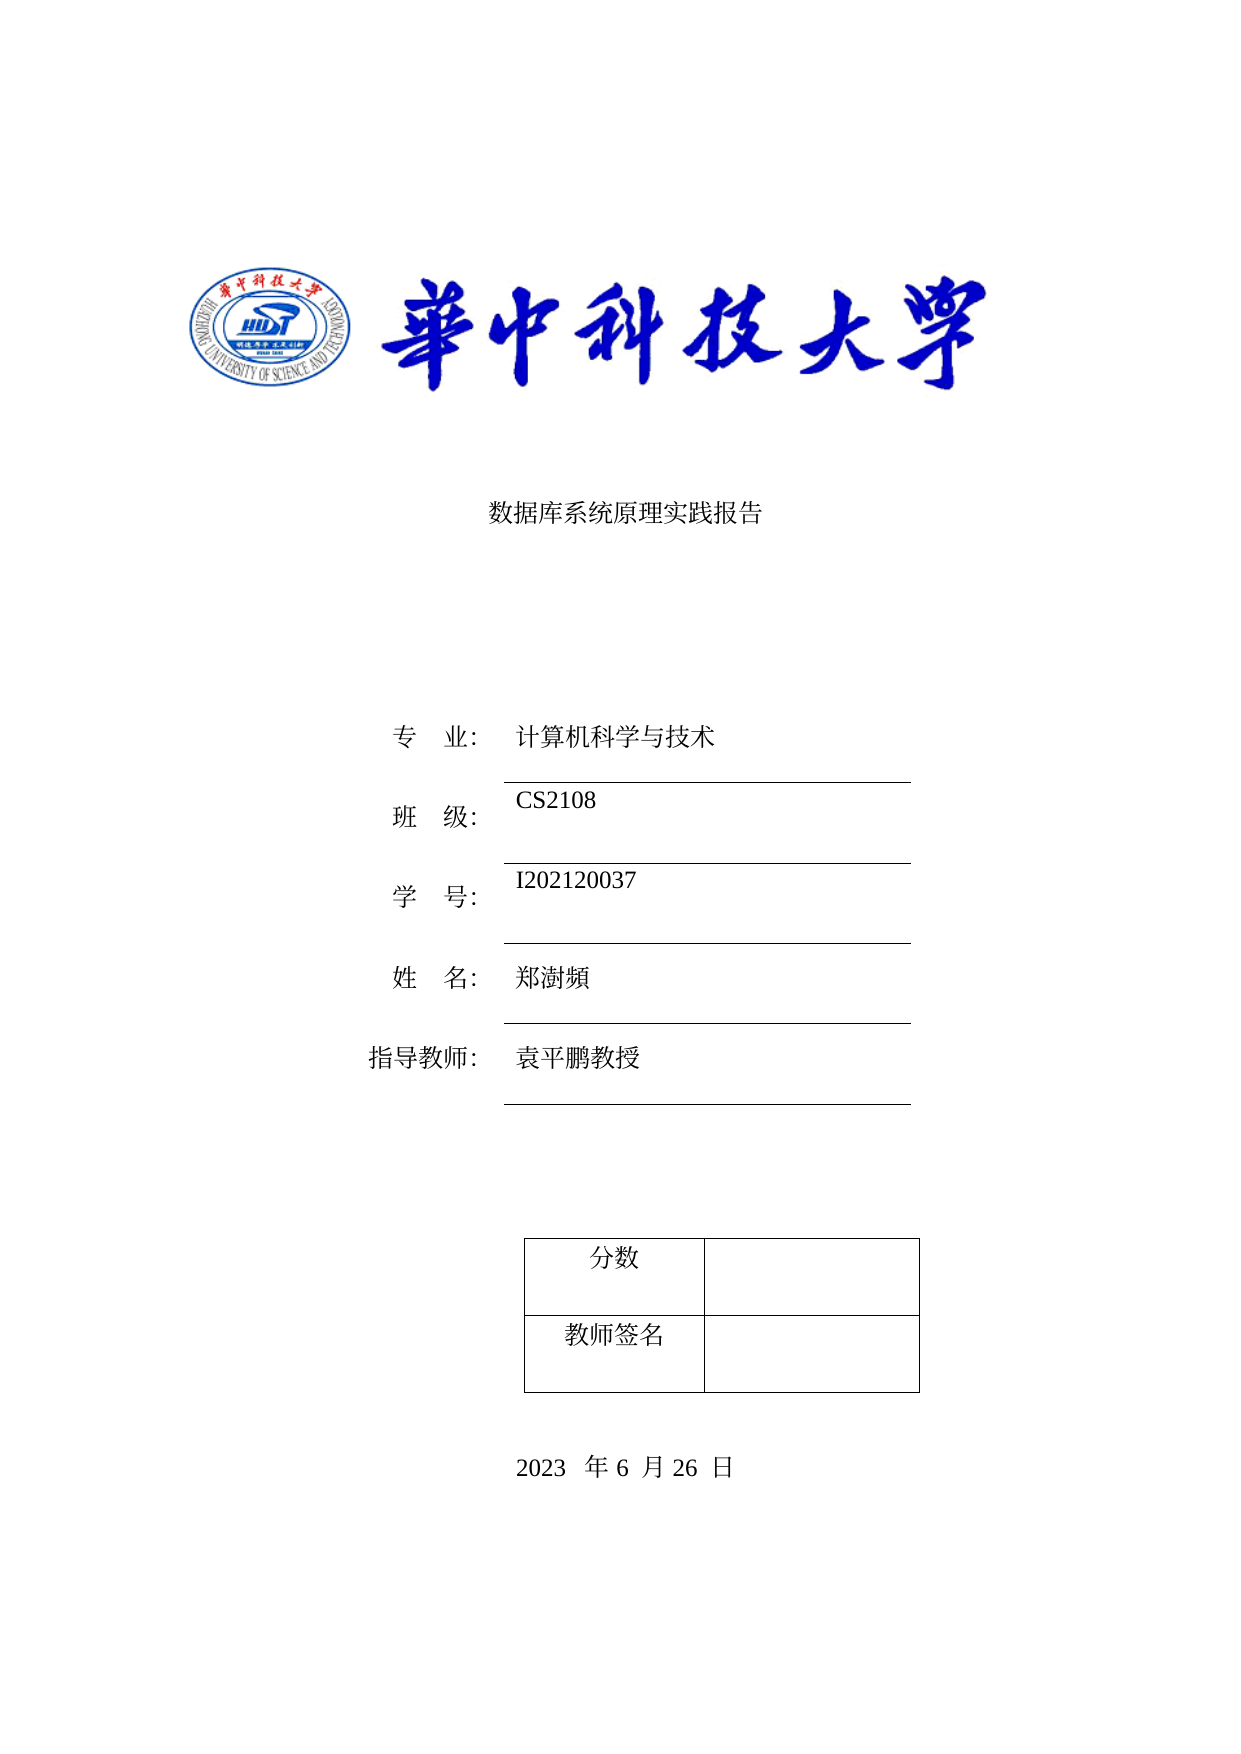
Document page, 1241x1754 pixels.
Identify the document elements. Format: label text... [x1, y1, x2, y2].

table_cell 学 号： [306, 863, 504, 943]
table_header [705, 1239, 919, 1315]
table_cell [705, 1316, 919, 1392]
table_header 专 业： [306, 703, 504, 782]
table_cell 郑澍頻 [504, 944, 911, 1023]
text 数据库系统原理实践报告 [187, 479, 1063, 544]
text 2023 年 6 月 26 日 [187, 1433, 1063, 1498]
table_cell 袁平鹏教授 [504, 1024, 911, 1103]
picture [187, 255, 996, 401]
table_cell 教师签名 [525, 1316, 704, 1392]
table_cell CS2108 [504, 783, 911, 863]
table_cell 指导教师： [306, 1023, 504, 1103]
table_cell 姓 名： [306, 943, 504, 1023]
table_cell I202120037 [504, 864, 911, 943]
table_header 计算机科学与技术 [504, 703, 911, 782]
table_cell 班 级： [306, 782, 504, 863]
table_header 分数 [525, 1239, 704, 1315]
